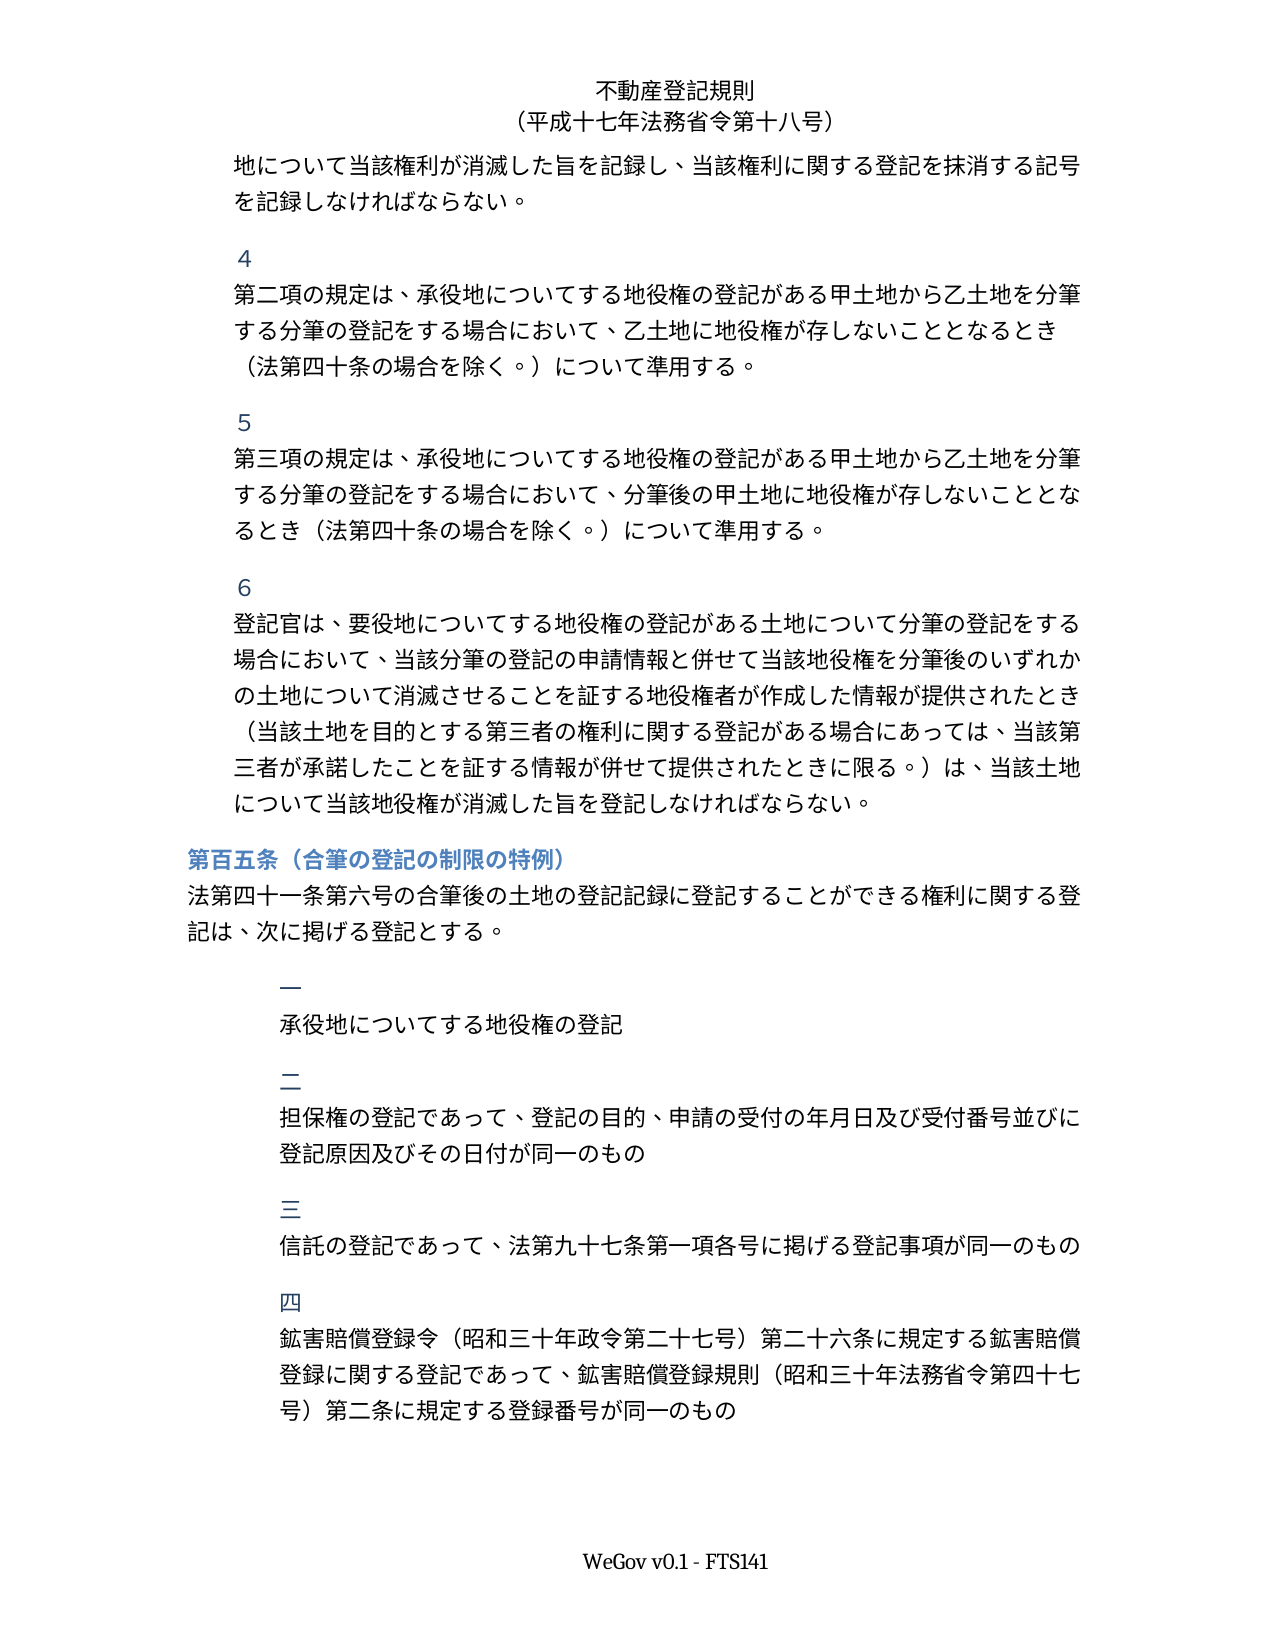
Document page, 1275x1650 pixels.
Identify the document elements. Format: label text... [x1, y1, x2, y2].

subtitle 一 [279, 973, 1087, 1004]
subtitle 三 [279, 1194, 1087, 1226]
text 登記官は、要役地についてする地役権の登記がある土地について分筆の登記をする場合において、当該分筆の登記の申請情報と併せて当該地役権を分筆後のいずれかの土地について消滅させることを証する地役権者が作成した情報が提供されたとき（当該土地を目的とする第三者の権利に関する登記がある場合にあっては、当該第三者が承諾したことを証する情報が併せて提供されたときに限る。）は、当該土地について当該地役権が消滅した旨を登記しなければならない。 [233, 608, 1087, 819]
subtitle 第百五条（合筆の登記の制限の特例） [187, 844, 1087, 876]
text 担保権の登記であって、登記の目的、申請の受付の年月日及び受付番号並びに登記原因及びその日付が同一のもの [279, 1102, 1087, 1169]
subtitle 二 [279, 1066, 1087, 1097]
subtitle ６ [233, 572, 1087, 603]
text 法第四十一条第六号の合筆後の土地の登記記録に登記することができる権利に関する登記は、次に掲げる登記とする。 [187, 880, 1087, 947]
text 承役地についてする地役権の登記 [279, 1009, 1087, 1040]
subtitle 四 [279, 1287, 1087, 1318]
subtitle ４ [233, 243, 1087, 274]
text 鉱害賠償登録令（昭和三十年政令第二十七号）第二十六条に規定する鉱害賠償登録に関する登記であって、鉱害賠償登録規則（昭和三十年法務省令第四十七号）第二条に規定する登録番号が同一のもの [279, 1323, 1087, 1426]
text 信託の登記であって、法第九十七条第一項各号に掲げる登記事項が同一のもの [279, 1230, 1087, 1261]
text 第二項の規定は、承役地についてする地役権の登記がある甲土地から乙土地を分筆する分筆の登記をする場合において、乙土地に地役権が存しないこととなるとき（法第四十条の場合を除く。）について準用する。 [233, 279, 1087, 382]
text 第三項の規定は、承役地についてする地役権の登記がある甲土地から乙土地を分筆する分筆の登記をする場合において、分筆後の甲土地に地役権が存しないこととなるとき（法第四十条の場合を除く。）について準用する。 [233, 443, 1087, 546]
subtitle ５ [233, 407, 1087, 438]
